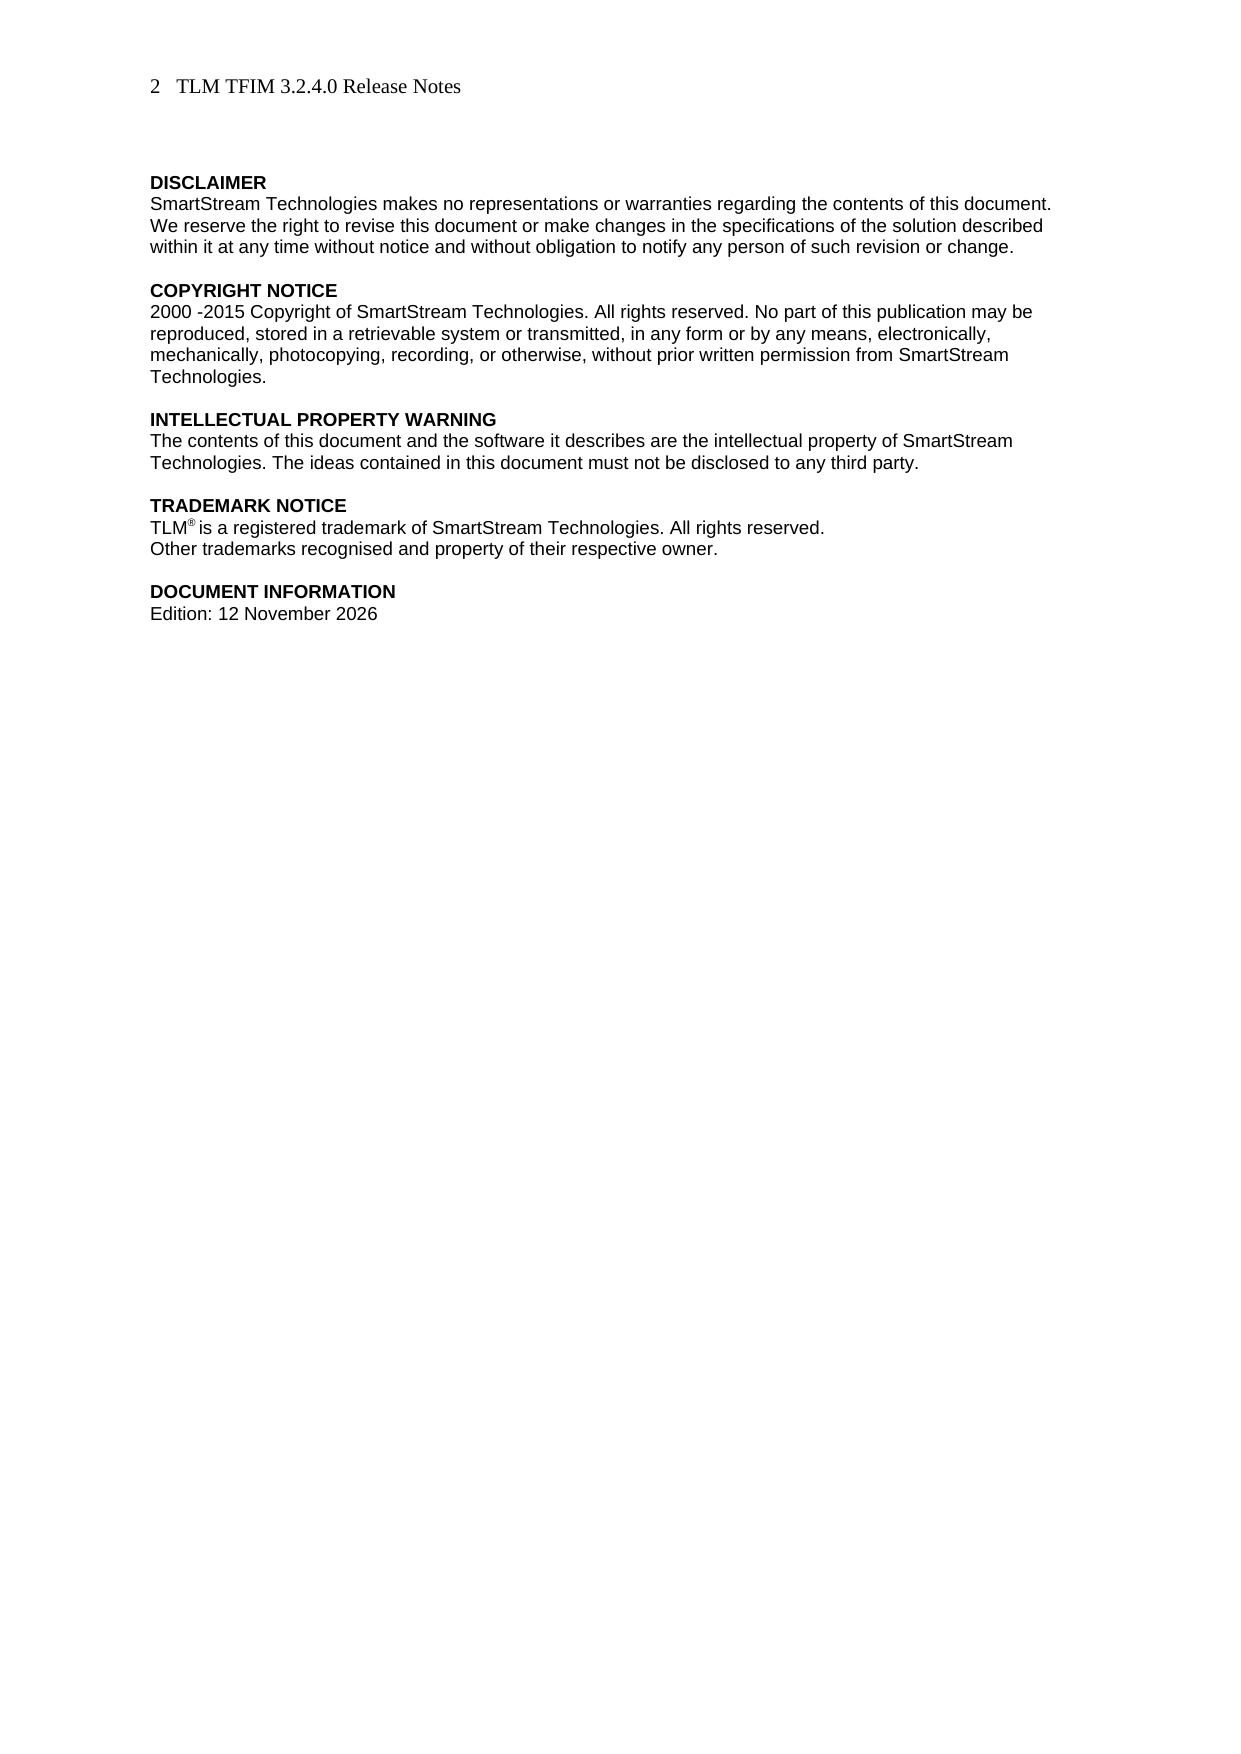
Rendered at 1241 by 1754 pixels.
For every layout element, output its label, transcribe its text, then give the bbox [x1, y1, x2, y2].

text INTELLECTUAL PROPERTY WARNING [150, 409, 1090, 430]
text 2000 -2015 Copyright of SmartStream Technologies. All rights reserved. No part of this publication may be reproduced, stored in a retrievable system or transmitted, in any form or by any means, electronically, mechanically, photocopying, recording, or otherwise, without prior written permission from SmartStream Technologies. [150, 301, 1090, 387]
text SmartStream Technologies makes no representations or warranties regarding the contents of this document. We reserve the right to revise this document or make changes in the specifications of the solution described within it at any time without notice and without obligation to notify any person of such revision or change. [150, 193, 1090, 258]
text Edition: 11 January 2016 [150, 603, 1090, 624]
text COPYRIGHT NOTICE [150, 279, 1090, 301]
text The contents of this document and the software it describes are the intellectual property of SmartStream Technologies. The ideas contained in this document must not be disclosed to any third party. [150, 430, 1090, 473]
text TLM® is a registered trademark of SmartStream Technologies. All rights reserved. [150, 517, 1090, 538]
text TRADEMARK NOTICE [150, 495, 1090, 517]
text DOCUMENT INFORMATION [150, 581, 1090, 603]
text Other trademarks recognised and property of their respective owner. [150, 538, 1090, 560]
text DISCLAIMER [150, 172, 1090, 193]
